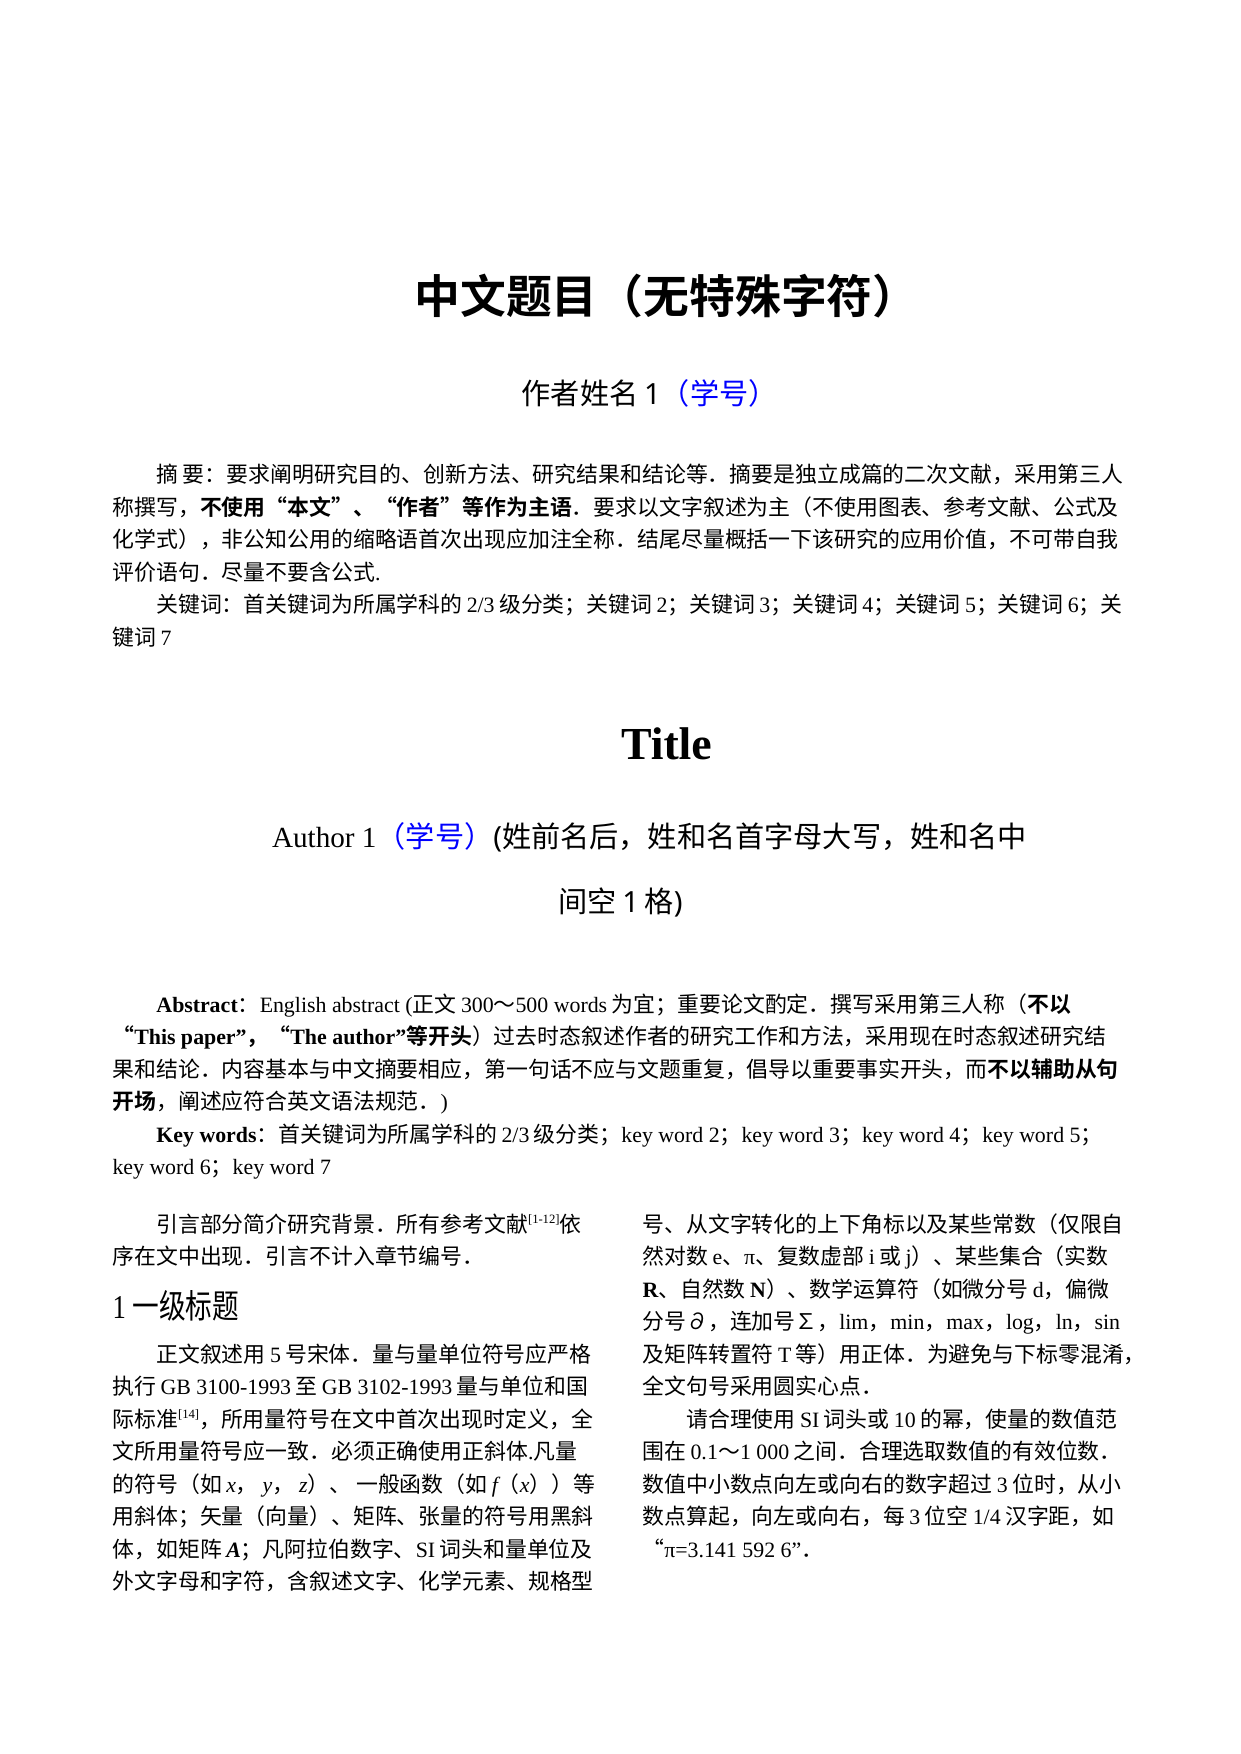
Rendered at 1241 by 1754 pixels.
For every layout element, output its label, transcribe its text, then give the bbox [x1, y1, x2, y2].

text 正文叙述用5号宋体．量与量单位符号应严格执行GB 3100-1993至GB 3102-1993量与单位和国际标准[14]，所用量符号在文中首次出现时定义，全文所用量符号应一致．必须正确使用正斜体.凡量的符号（如x， y， z）、 一般函数（如f（x））等用斜体；矢量（向量）、矩阵、张量的符号用黑斜体，如矩阵A；凡阿拉伯数字、SI词头和量单位及外文字母和字符，含叙述文字、化学元素、规格型号、从文字转化的上下角标以及某些常数（仅限自然对数e、π、复数虚部i或j）、某些集合（实数R、自然数N）、数学运算符（如微分号d，偏微分号∂，连加号∑，lim，min，max，log，ln，sin及矩阵转置符T等）用正体．为避免与下标零混淆，全文句号采用圆实心点． [112, 1336, 598, 1596]
text 正文叙述用5号宋体．量与量单位符号应严格执行GB 3100-1993至GB 3102-1993量与单位和国际标准[14]，所用量符号在文中首次出现时定义，全文所用量符号应一致．必须正确使用正斜体.凡量的符号（如x， y， z）、 一般函数（如f（x））等用斜体；矢量（向量）、矩阵、张量的符号用黑斜体，如矩阵A；凡阿拉伯数字、SI词头和量单位及外文字母和字符，含叙述文字、化学元素、规格型号、从文字转化的上下角标以及某些常数（仅限自然对数e、π、复数虚部i或j）、某些集合（实数R、自然数N）、数学运算符（如微分号d，偏微分号∂，连加号∑，lim，min，max，log，ln，sin及矩阵转置符T等）用正体．为避免与下标零混淆，全文句号采用圆实心点． [642, 1206, 1128, 1401]
subtitle 作者姓名1（学号） [200, 359, 1041, 424]
text Abstract：English abstract (正文300～500 words为宜；重要论文酌定．撰写采用第三人称（不以“This paper”，“The author”等开头）过去时态叙述作者的研究工作和方法，采用现在时态叙述研究结果和结论．内容基本与中文摘要相应，第一句话不应与文题重复，倡导以重要事实开头，而不以辅助从句开场，阐述应符合英文语法规范．) [112, 986, 1128, 1116]
text 摘 要：要求阐明研究目的、创新方法、研究结果和结论等．摘要是独立成篇的二次文献，采用第三人称撰写，不使用“本文”、“作者”等作为主语．要求以文字叙述为主（不使用图表、参考文献、公式及化学式），非公知公用的缩略语首次出现应加注全称．结尾尽量概括一下该研究的应用价值，不可带自我评价语句．尽量不要含公式. [112, 457, 1128, 587]
subtitle Title [200, 717, 1041, 769]
subtitle 中文题目（无特殊字符） [200, 261, 1041, 327]
text 引言部分简介研究背景．所有参考文献[1-12]依序在文中出现．引言不计入章节编号． [112, 1206, 598, 1271]
text 请合理使用SI词头或10的幂，使量的数值范围在0.1～1 000之间．合理选取数值的有效位数．数值中小数点向左或向右的数字超过3位时，从小数点算起，向左或向右，每3位空1/4汉字距，如“π=3.141 592 6”． [642, 1401, 1128, 1564]
text 关键词：首关键词为所属学科的2/3级分类；关键词2；关键词3；关键词4；关键词5；关键词6；关键词7 [112, 587, 1128, 652]
text Key words：首关键词为所属学科的2/3级分类；key word 2；key word 3；key word 4；key word 5；key word 6；key word 7 [112, 1116, 1128, 1181]
subtitle 1 一级标题 [112, 1271, 598, 1336]
subtitle Author 1（学号）(姓前名后，姓和名首字母大写，姓和名中间空1格) [200, 802, 1041, 932]
